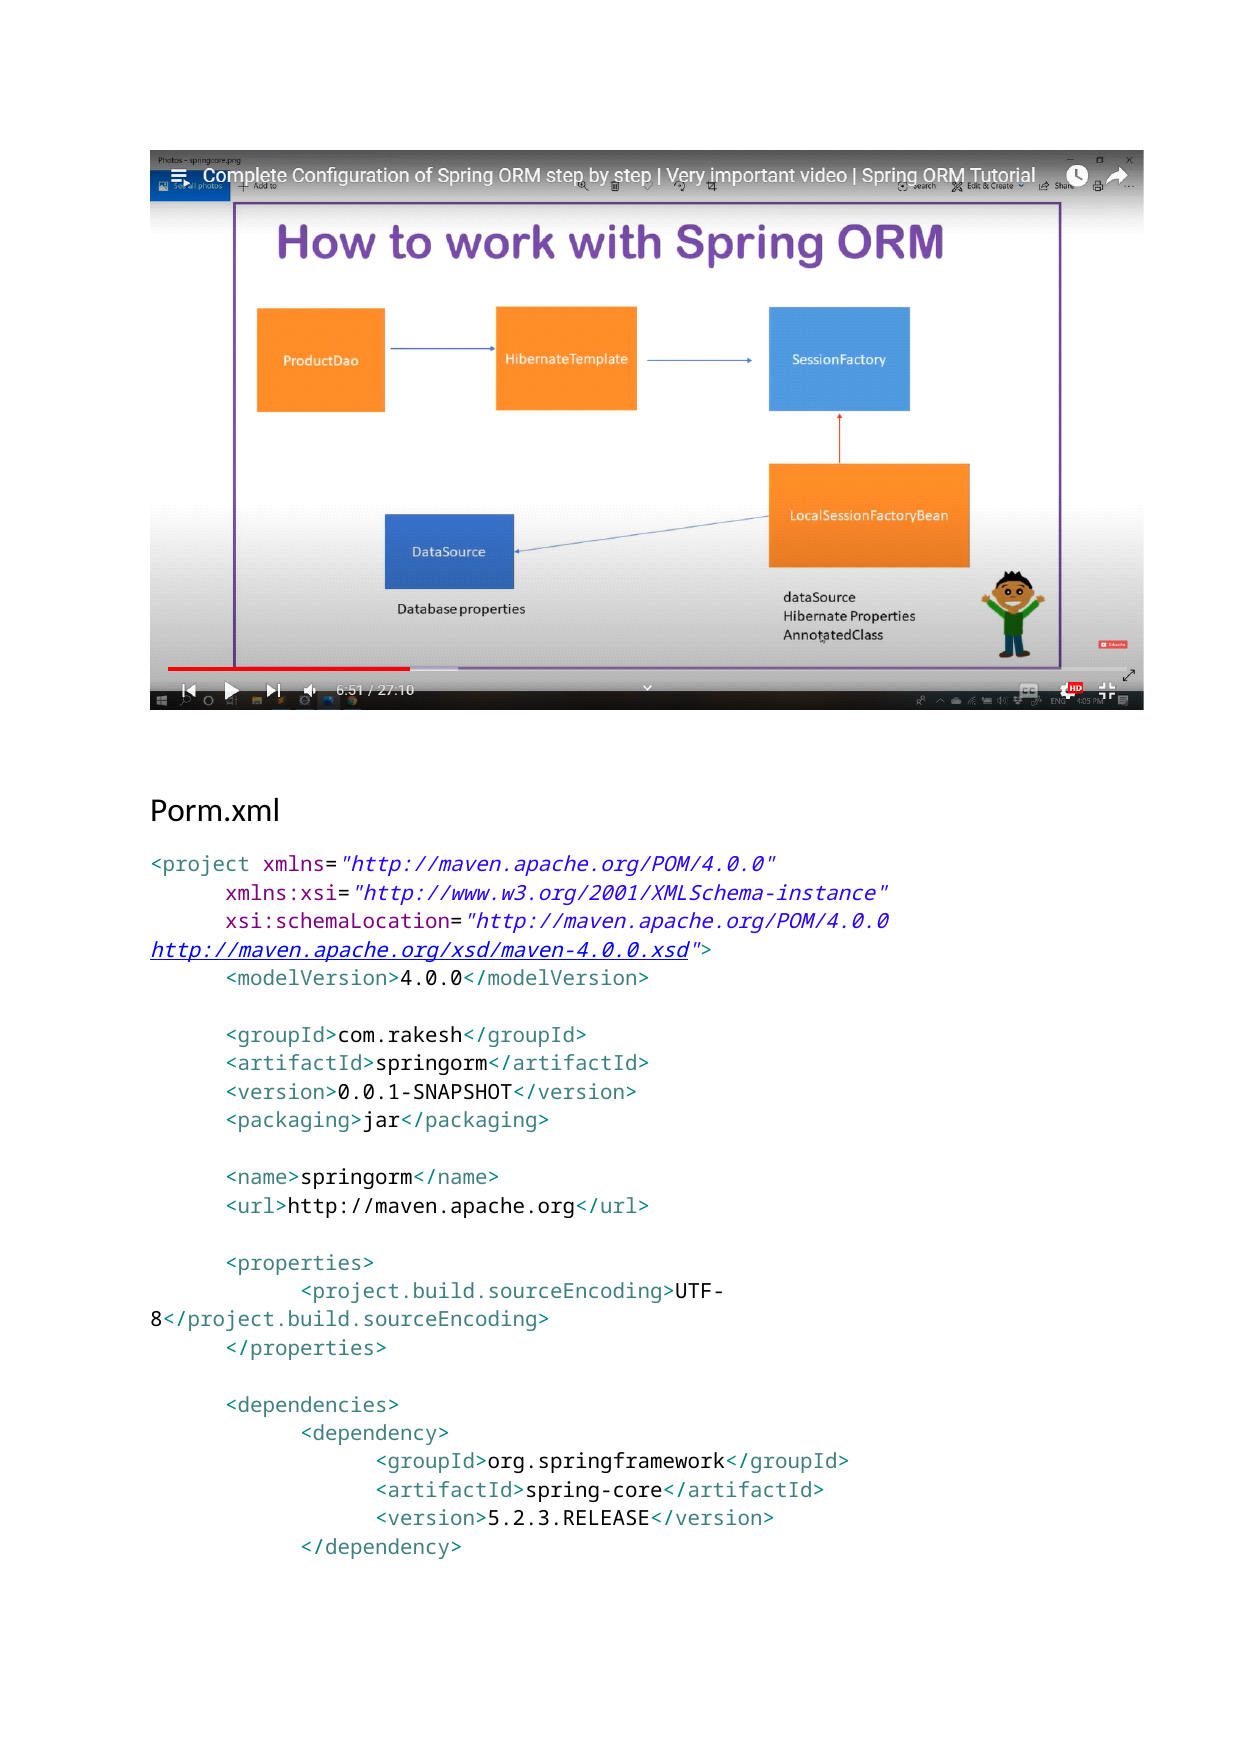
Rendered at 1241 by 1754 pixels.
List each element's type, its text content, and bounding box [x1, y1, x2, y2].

text <version>0.0.1-SNAPSHOT</version> [150, 1077, 1090, 1105]
text xmlns:xsi="http://www.w3.org/2001/XMLSchema-instance" [150, 878, 1090, 906]
text <name>springorm</name> [150, 1162, 1090, 1191]
picture [150, 150, 1144, 710]
text </properties> [150, 1333, 1090, 1361]
text <properties> [150, 1248, 1090, 1276]
text <packaging>jar</packaging> [150, 1105, 1090, 1134]
text <artifactId>springorm</artifactId> [150, 1048, 1090, 1077]
text <artifactId>spring-core</artifactId> [150, 1475, 1090, 1503]
text <modelVersion>4.0.0</modelVersion> [150, 963, 1090, 992]
text <project.build.sourceEncoding>UTF-8</project.build.sourceEncoding> [150, 1276, 1090, 1333]
text <project xmlns="http://maven.apache.org/POM/4.0.0" [150, 849, 1090, 878]
text <version>5.2.3.RELEASE</version> [150, 1503, 1090, 1532]
text </dependency> [150, 1532, 1090, 1560]
text <groupId>org.springframework</groupId> [150, 1447, 1090, 1475]
text <url>http://maven.apache.org</url> [150, 1191, 1090, 1219]
text <groupId>com.rakesh</groupId> [150, 1020, 1090, 1048]
text <dependencies> [150, 1390, 1090, 1418]
text <dependency> [150, 1418, 1090, 1447]
text Porm.xml [150, 789, 1090, 829]
text xsi:schemaLocation="http://maven.apache.org/POM/4.0.0 http://maven.apache.org/xsd/maven-4.0.0.xsd"> [150, 906, 1090, 963]
